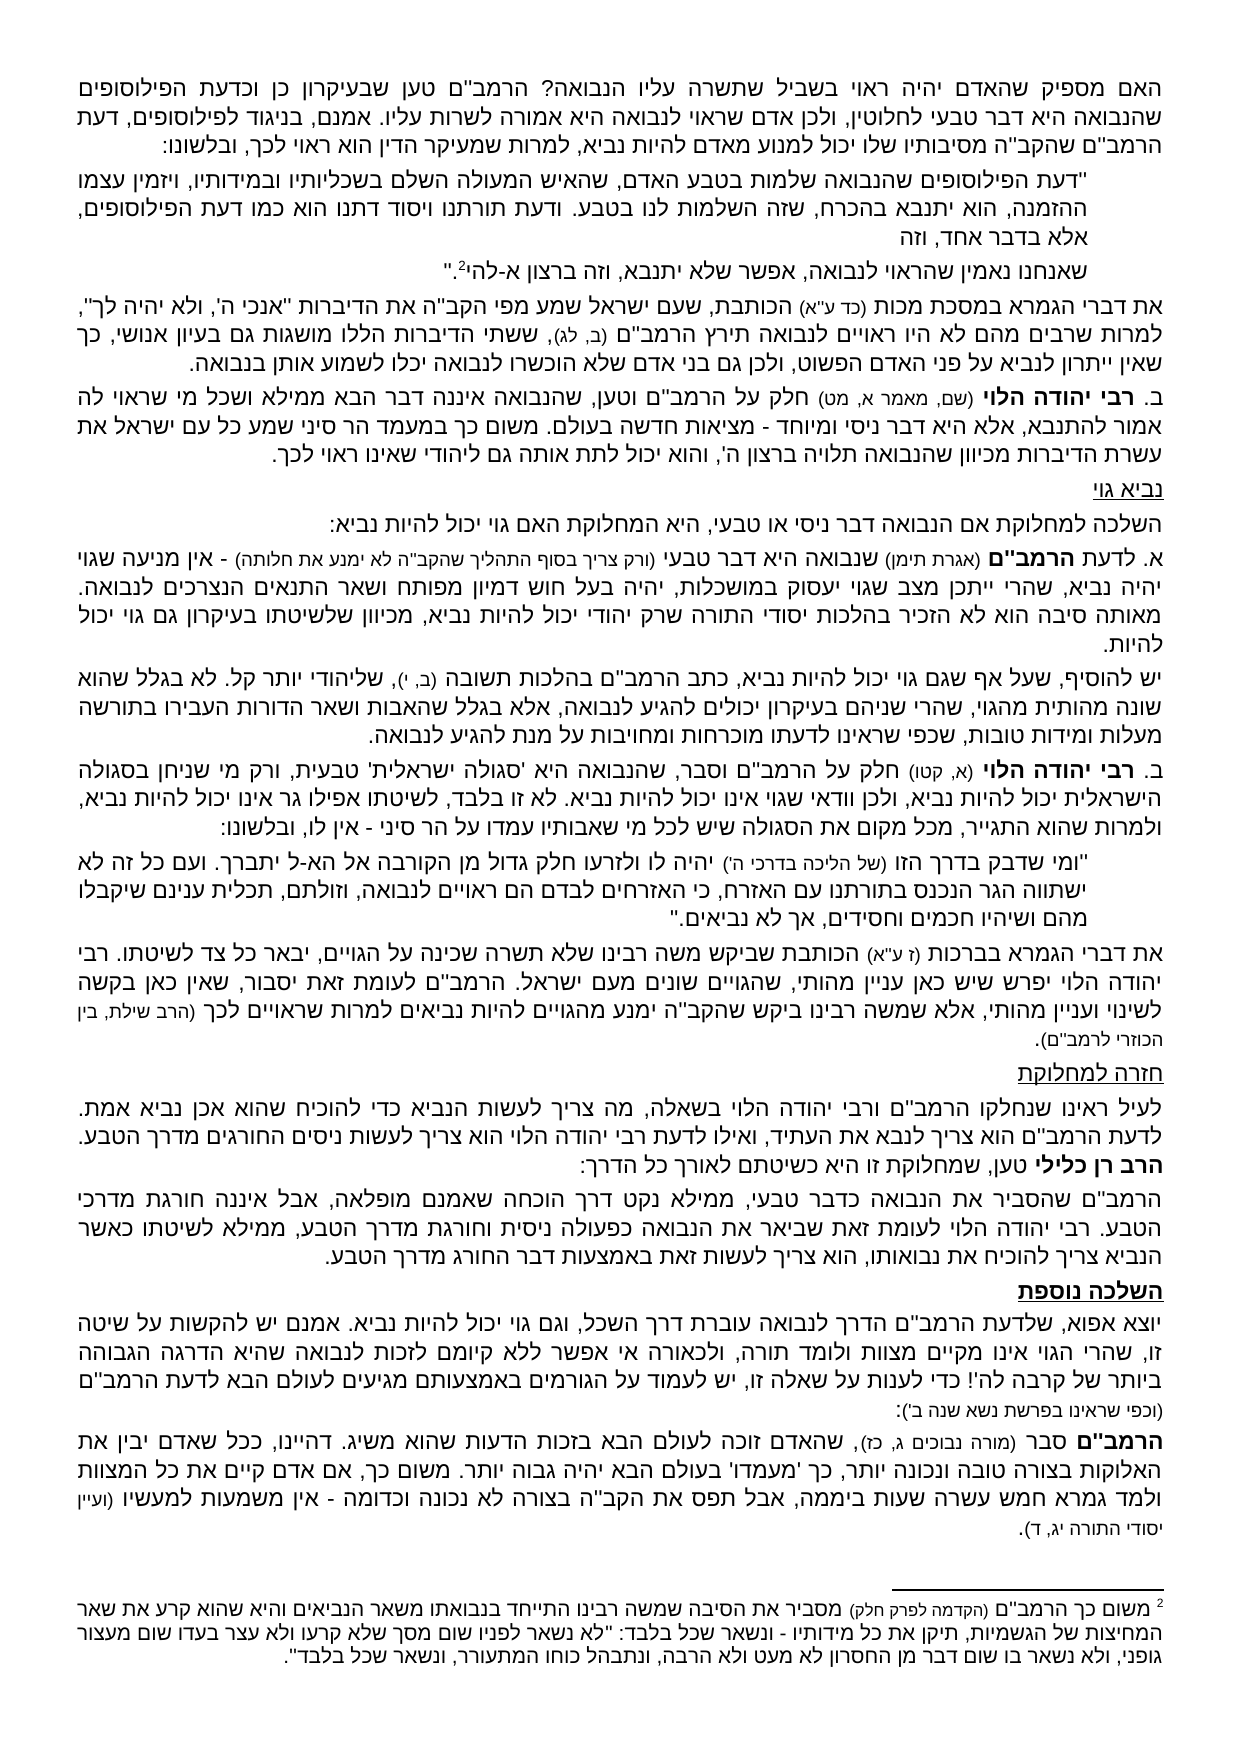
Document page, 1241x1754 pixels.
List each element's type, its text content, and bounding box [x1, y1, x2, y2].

text נביא גוי [77, 476, 1163, 502]
text הרמב''ם שהסביר את הנבואה כדבר טבעי, ממילא נקט דרך הוכחה שאמנם מופלאה, אבל איננה חורגת מדרכי הטבע. רבי יהודה הלוי לעומת זאת שביאר את הנבואה כפעולה ניסית וחורגת מדרך הטבע, ממילא לשיטתו כאשר הנביא צריך להוכיח את נבואותו, הוא צריך לעשות זאת באמצעות דבר החורג מדרך הטבע. [77, 1186, 1163, 1269]
text השלכה למחלוקת אם הנבואה דבר ניסי או טבעי, היא המחלוקת האם גוי יכול להיות נביא: [77, 511, 1163, 537]
text שאנחנו נאמין שהראוי לנבואה, אפשר שלא יתנבא, וזה ברצון א-להי.'' [77, 258, 1088, 284]
text א. לדעת הרמב''ם (אגרת תימן) שנבואה היא דבר טבעי (ורק צריך בסוף התהליך שהקב''ה לא ימנע את חלותה) - אין מניעה שגוי יהיה נביא, שהרי ייתכן מצב שגוי יעסוק במושכלות, יהיה בעל חוש דמיון מפותח ושאר התנאים הנצרכים לנבואה. מאותה סיבה הוא לא הזכיר בהלכות יסודי התורה שרק יהודי יכול להיות נביא, מכיוון שלשיטתו בעיקרון גם גוי יכול להיות. [77, 545, 1163, 657]
text את דברי הגמרא בברכות (ז ע''א) הכותבת שביקש משה רבינו שלא תשרה שכינה על הגויים, יבאר כל צד לשיטתו. רבי יהודה הלוי יפרש שיש כאן עניין מהותי, שהגויים שונים מעם ישראל. הרמב''ם לעומת זאת יסבור, שאין כאן בקשה לשינוי ועניין מהותי, אלא שמשה רבינו ביקש שהקב''ה ימנע מהגויים להיות נביאים למרות שראויים לכך (הרב שילת, בין הכוזרי לרמב''ם). [77, 940, 1163, 1052]
text האם מספיק שהאדם יהיה ראוי בשביל שתשרה עליו הנבואה? הרמב''ם טען שבעיקרון כן וכדעת הפילוסופים שהנבואה היא דבר טבעי לחלוטין, ולכן אדם שראוי לנבואה היא אמורה לשרות עליו. אמנם, בניגוד לפילוסופים, דעת הרמב''ם שהקב''ה מסיבותיו שלו יכול למנוע מאדם להיות נביא, למרות שמעיקר הדין הוא ראוי לכך, ובלשונו: [77, 75, 1163, 158]
text יוצא אפוא, שלדעת הרמב''ם הדרך לנבואה עוברת דרך השכל, וגם גוי יכול להיות נביא. אמנם יש להקשות על שיטה זו, שהרי הגוי אינו מקיים מצוות ולומד תורה, ולכאורה אי אפשר ללא קיומם לזכות לנבואה שהיא הדרגה הגבוהה ביותר של קרבה לה'! כדי לענות על שאלה זו, יש לעמוד על הגורמים באמצעותם מגיעים לעולם הבא לדעת הרמב''ם (וכפי שראינו בפרשת נשא שנה ב'): [77, 1310, 1163, 1422]
text יש להוסיף, שעל אף שגם גוי יכול להיות נביא, כתב הרמב''ם בהלכות תשובה (ב, י), שליהודי יותר קל. לא בגלל שהוא שונה מהותית מהגוי, שהרי שניהם בעיקרון יכולים להגיע לנבואה, אלא בגלל שהאבות ושאר הדורות העבירו בתורשה מעלות ומידות טובות, שכפי שראינו לדעתו מוכרחות ומחויבות על מנת להגיע לנבואה. [77, 665, 1163, 748]
text ''ומי שדבק בדרך הזו (של הליכה בדרכי ה') יהיה לו ולזרעו חלק גדול מן הקורבה אל הא-ל יתברך. ועם כל זה לא ישתווה הגר הנכנס בתורתנו עם האזרח, כי האזרחים לבדם הם ראויים לנבואה, וזולתם, תכלית ענינם שיקבלו מהם ושיהיו חכמים וחסידים, אך לא נביאים.'' [77, 848, 1088, 932]
text ב. רבי יהודה הלוי (שם, מאמר א, מט) חלק על הרמב''ם וטען, שהנבואה איננה דבר הבא ממילא ושכל מי שראוי לה אמור להתנבא, אלא היא דבר ניסי ומיוחד - מציאות חדשה בעולם. משום כך במעמד הר סיני שמע כל עם ישראל את עשרת הדיברות מכיוון שהנבואה תלויה ברצון ה', והוא יכול לתת אותה גם ליהודי שאינו ראוי לכך. [77, 384, 1163, 468]
text השלכה נוספת [77, 1278, 1163, 1304]
text ''דעת הפילוסופים שהנבואה שלמות בטבע האדם, שהאיש המעולה השלם בשכליותיו ובמידותיו, ויזמין עצמו ההזמנה, הוא יתנבא בהכרח, שזה השלמות לנו בטבע. ודעת תורתנו ויסוד דתנו הוא כמו דעת הפילוסופים, אלא בדבר אחד, וזה [77, 167, 1088, 250]
text לעיל ראינו שנחלקו הרמב''ם ורבי יהודה הלוי בשאלה, מה צריך לעשות הנביא כדי להוכיח שהוא אכן נביא אמת. לדעת הרמב''ם הוא צריך לנבא את העתיד, ואילו לדעת רבי יהודה הלוי הוא צריך לעשות ניסים החורגים מדרך הטבע. הרב רן כלילי טען, שמחלוקת זו היא כשיטתם לאורך כל הדרך: [77, 1095, 1163, 1178]
text הרמב''ם סבר (מורה נבוכים ג, כז), שהאדם זוכה לעולם הבא בזכות הדעות שהוא משיג. דהיינו, ככל שאדם יבין את האלוקות בצורה טובה ונכונה יותר, כך 'מעמדו' בעולם הבא יהיה גבוה יותר. משום כך, אם אדם קיים את כל המצוות ולמד גמרא חמש עשרה שעות ביממה, אבל תפס את הקב''ה בצורה לא נכונה וכדומה - אין משמעות למעשיו (ועיין יסודי התורה יג, ד). [77, 1428, 1163, 1540]
text ב. רבי יהודה הלוי (א, קטו) חלק על הרמב''ם וסבר, שהנבואה היא 'סגולה ישראלית' טבעית, ורק מי שניחן בסגולה הישראלית יכול להיות נביא, ולכן וודאי שגוי אינו יכול להיות נביא. לא זו בלבד, לשיטתו אפילו גר אינו יכול להיות נביא, ולמרות שהוא התגייר, מכל מקום את הסגולה שיש לכל מי שאבותיו עמדו על הר סיני - אין לו, ובלשונו: [77, 757, 1163, 840]
text חזרה למחלוקת [77, 1060, 1163, 1086]
text את דברי הגמרא במסכת מכות (כד ע''א) הכותבת, שעם ישראל שמע מפי הקב''ה את הדיברות ''אנכי ה', ולא יהיה לך'', למרות שרבים מהם לא היו ראויים לנבואה תירץ הרמב''ם (ב, לג), ששתי הדיברות הללו מושגות גם בעיון אנושי, כך שאין ייתרון לנביא על פני האדם הפשוט, ולכן גם בני אדם שלא הוכשרו לנבואה יכלו לשמוע אותן בנבואה. [77, 293, 1163, 376]
